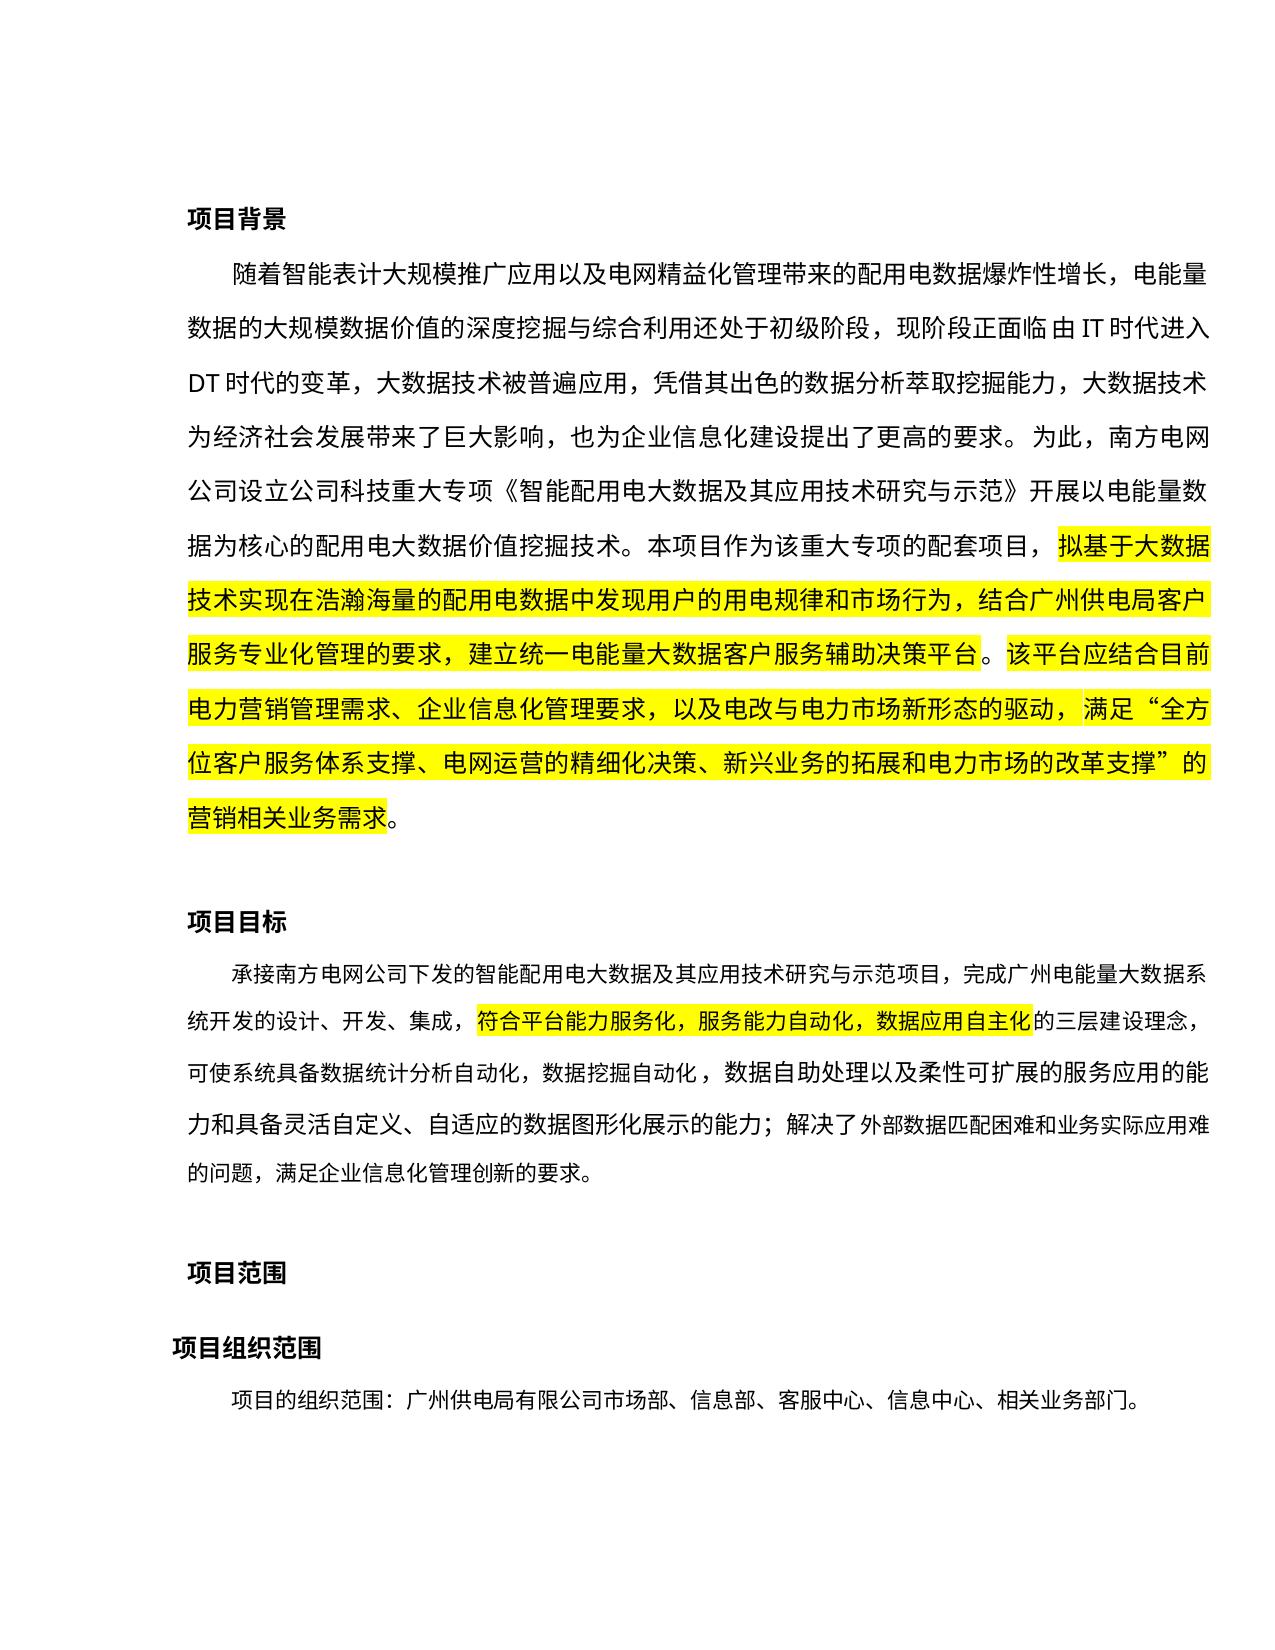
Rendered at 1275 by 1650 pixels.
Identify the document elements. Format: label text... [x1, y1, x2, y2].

text 项目的组织范围：广州供电局有限公司市场部、信息部、客服中心、信息中心、相关业务部门。 [187, 1383, 1211, 1414]
subtitle 项目范围 [187, 1253, 1211, 1289]
subtitle 项目组织范围 [172, 1328, 1211, 1365]
subtitle 项目背景 [187, 200, 1211, 236]
subtitle 项目目标 [187, 902, 1211, 939]
text 承接南方电网公司下发的智能配用电大数据及其应用技术研究与示范项目，完成广州电能量大数据系统开发的设计、开发、集成，符合平台能力服务化，服务能力自动化，数据应用自主化的三层建设理念，可使系统具备数据统计分析自动化，数据挖掘自动化，数据自助处理以及柔性可扩展的服务应用的能力和具备灵活自定义、自适应的数据图形化展示的能力；解决了外部数据匹配困难和业务实际应用难的问题，满足企业信息化管理创新的要求。 [187, 957, 1211, 1187]
text 随着智能表计大规模推广应用以及电网精益化管理带来的配用电数据爆炸性增长，电能量数据的大规模数据价值的深度挖掘与综合利用还处于初级阶段，现阶段正面临由IT时代进入DT时代的变革，大数据技术被普遍应用，凭借其出色的数据分析萃取挖掘能力，大数据技术为经济社会发展带来了巨大影响，也为企业信息化建设提出了更高的要求。为此，南方电网公司设立公司科技重大专项《智能配用电大数据及其应用技术研究与示范》开展以电能量数据为核心的配用电大数据价值挖掘技术。本项目作为该重大专项的配套项目，拟基于大数据技术实现在浩瀚海量的配用电数据中发现用户的用电规律和市场行为，结合广州供电局客户服务专业化管理的要求，建立统一电能量大数据客户服务辅助决策平台。该平台应结合目前电力营销管理需求、企业信息化管理要求，以及电改与电力市场新形态的驱动，满足“全方位客户服务体系支撑、电网运营的精细化决策、新兴业务的拓展和电力市场的改革支撑”的营销相关业务需求。 [187, 254, 1211, 834]
